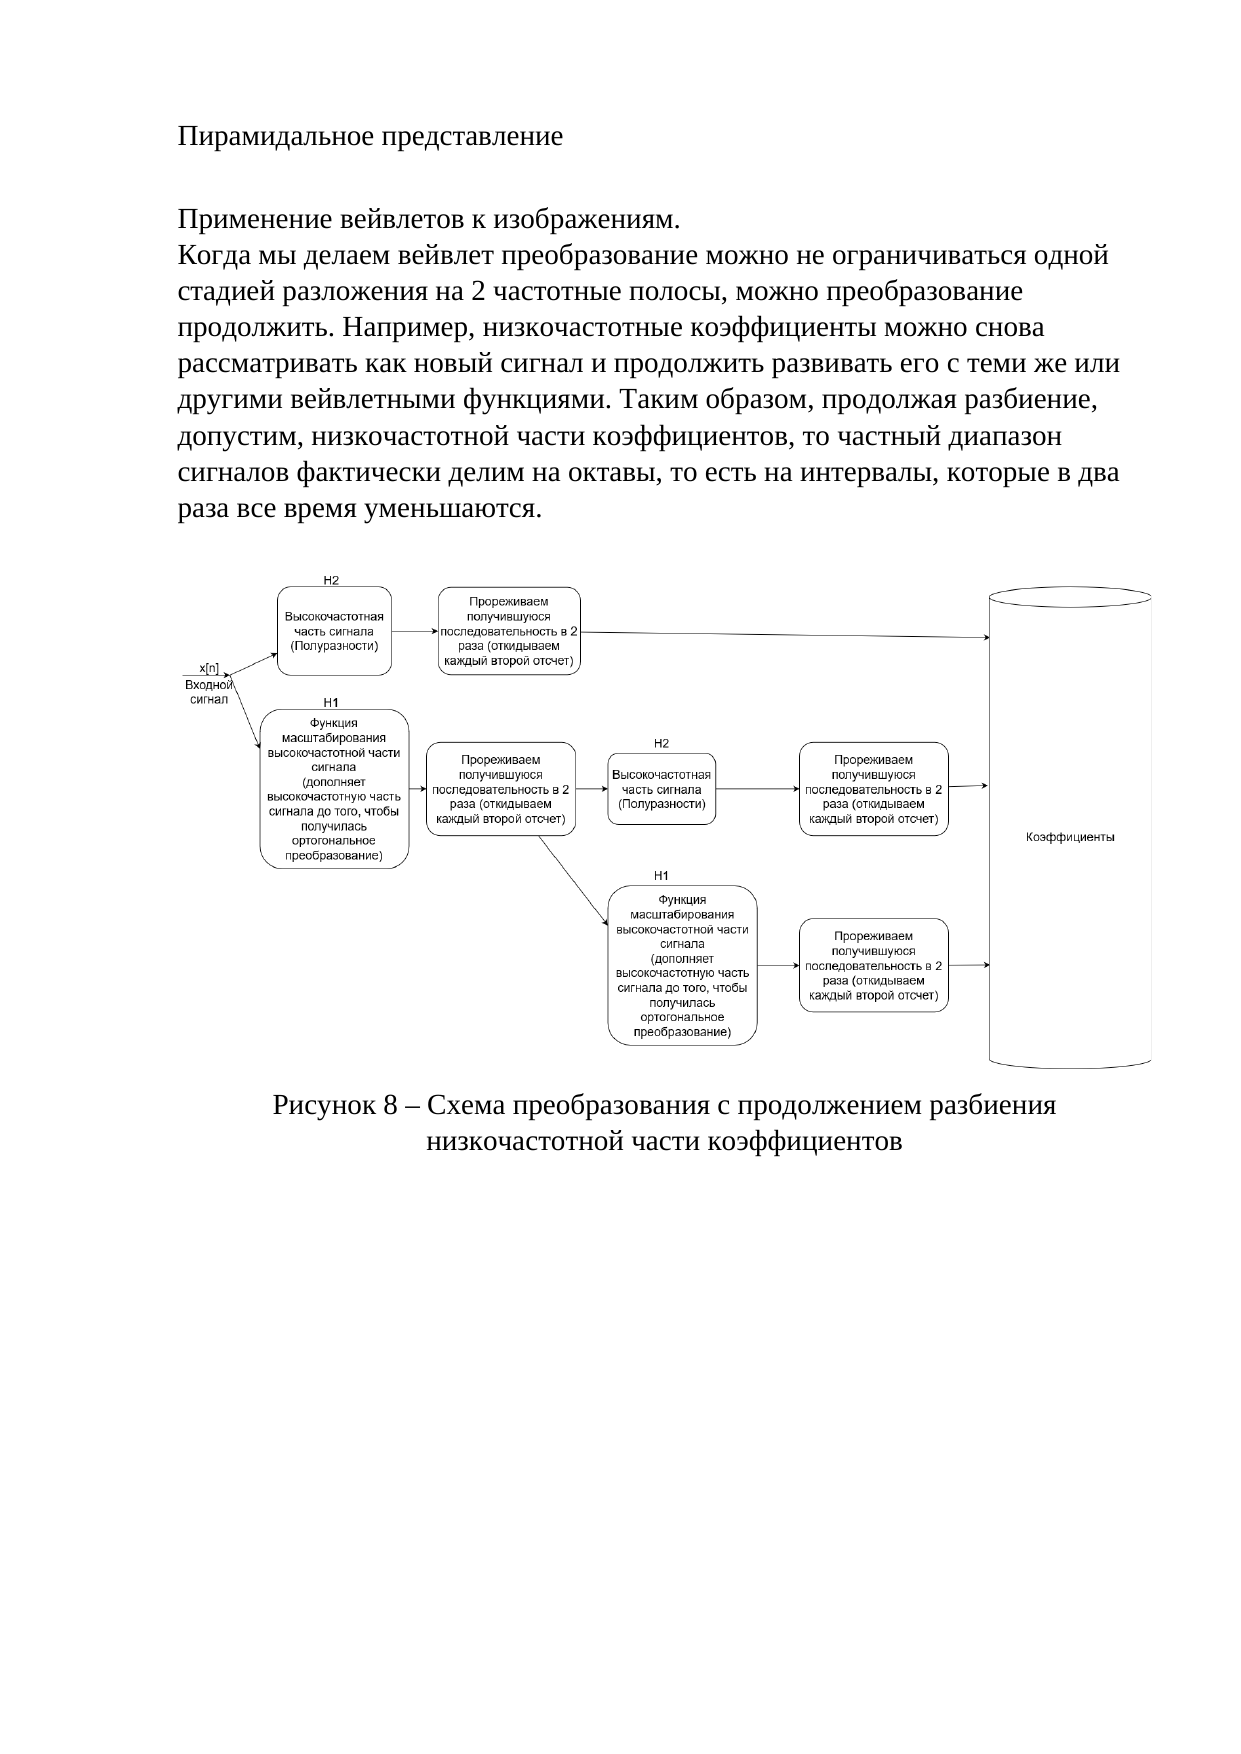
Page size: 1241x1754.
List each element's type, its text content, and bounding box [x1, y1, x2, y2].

text Рисунок 8 – Схема преобразования с продолжением разбиения низкочастотной части коэффициентов [177, 1087, 1152, 1157]
text Применение вейвлетов к изображениям. Когда мы делаем вейвлет преобразование можно не ограничиваться одной стадией разложения на 2 частотные полосы, можно преобразование продолжить. Например, низкочастотные коэффициенты можно снова рассматривать как новый сигнал и продолжить развивать его с теми же или другими вейвлетными функциями. Таким образом, продолжая разбиение, допустим, низкочастотной части коэффициентов, то частный диапазон сигналов фактически делим на октавы, то есть на интервалы, которые в два раза все время уменьшаются. [177, 201, 1152, 554]
text Пирамидальное представление [177, 118, 1152, 182]
picture [177, 572, 1152, 1069]
